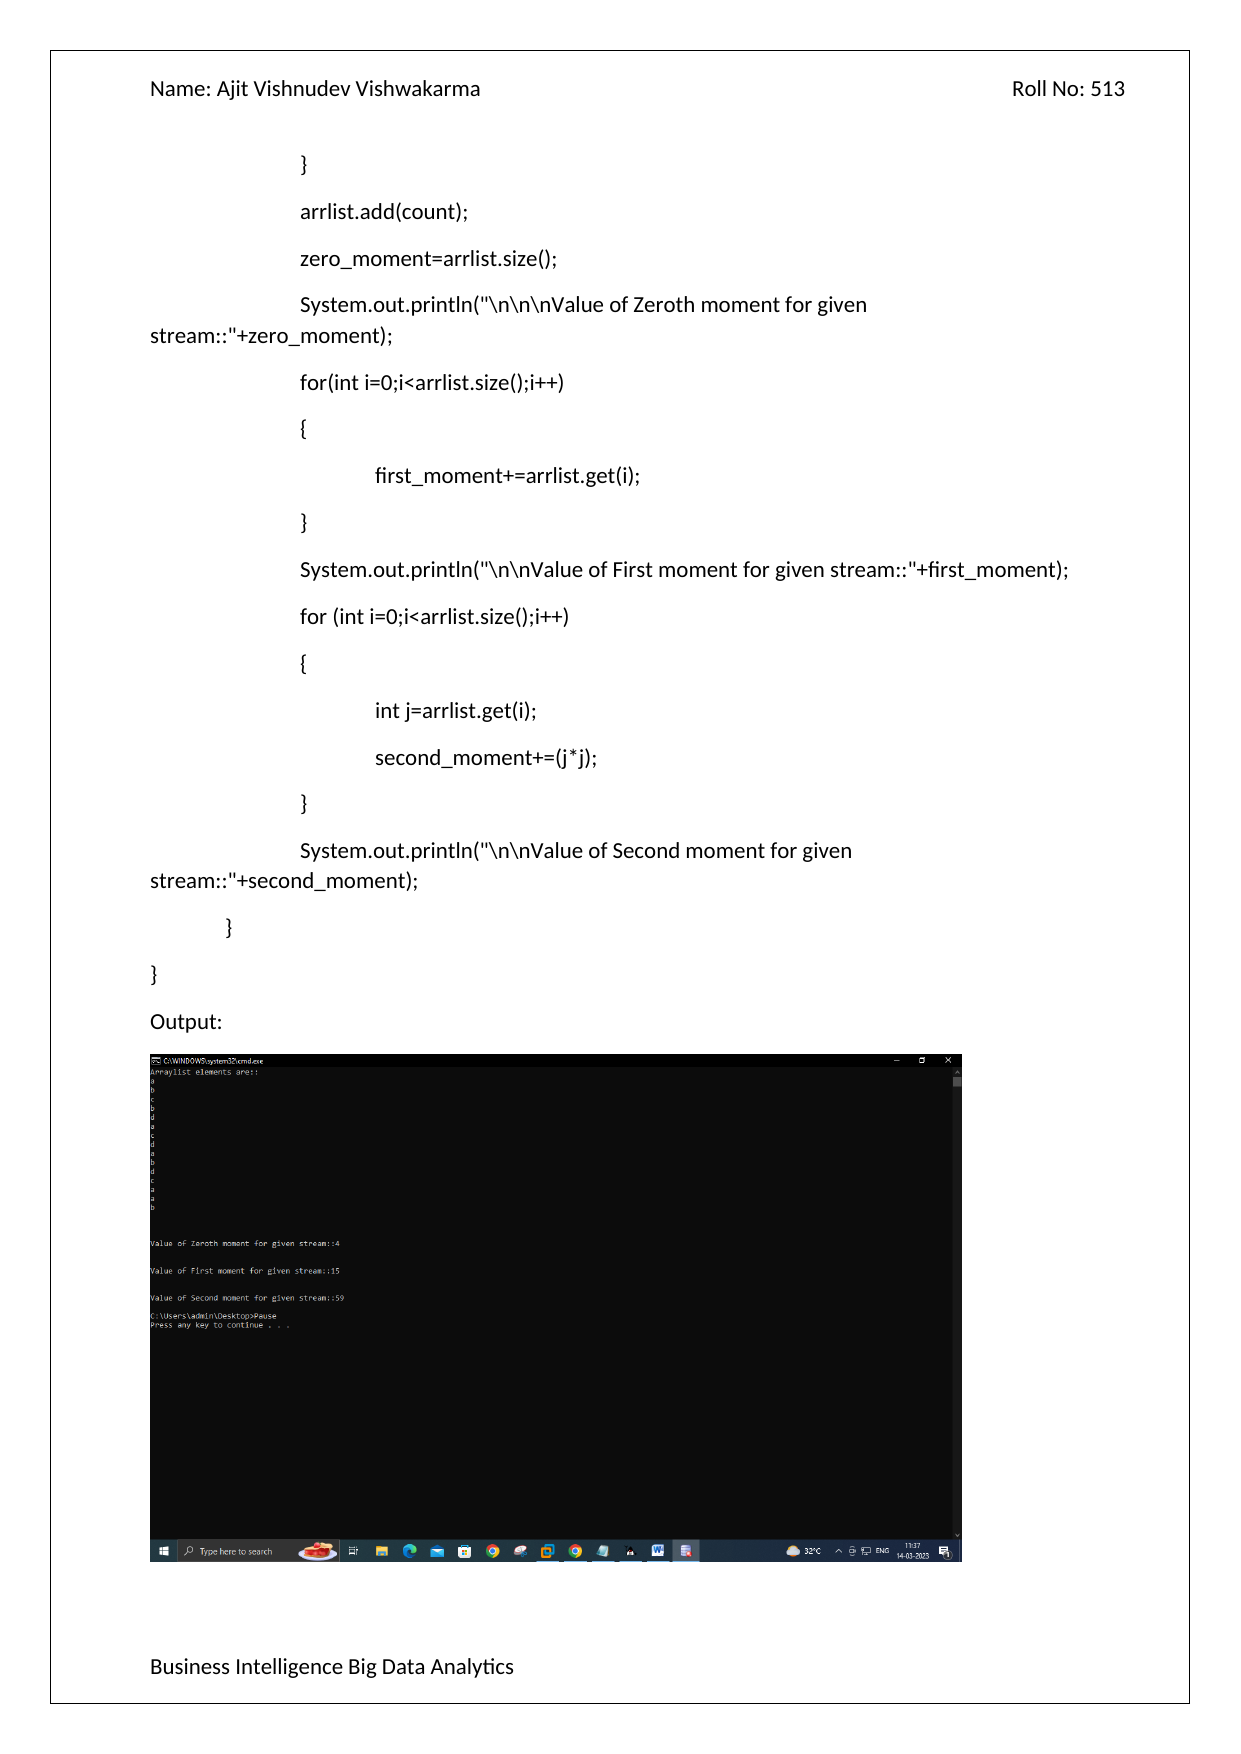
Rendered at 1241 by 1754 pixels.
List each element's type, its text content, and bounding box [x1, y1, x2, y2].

text } [150, 150, 1090, 178]
text second_moment+=(j*j); [150, 743, 1090, 771]
text int j=arrlist.get(i); [150, 696, 1090, 724]
text System.out.println("\n\n\nValue of Zeroth moment for given stream::"+zero_moment); [150, 291, 1090, 349]
text } [150, 789, 1090, 818]
text { [150, 414, 1090, 443]
text arrlist.add(count); [150, 197, 1090, 225]
text Output: [150, 1007, 1090, 1035]
picture [150, 1054, 962, 1562]
text System.out.println("\n\nValue of First moment for given stream::"+first_moment); [150, 555, 1090, 583]
text for (int i=0;i<arrlist.size();i++) [150, 602, 1090, 630]
text } [150, 960, 1090, 988]
text System.out.println("\n\nValue of Second moment for given stream::"+second_moment); [150, 836, 1090, 895]
text zero_moment=arrlist.size(); [150, 244, 1090, 272]
text { [150, 649, 1090, 677]
text first_moment+=arrlist.get(i); [150, 461, 1090, 489]
text for(int i=0;i<arrlist.size();i++) [150, 368, 1090, 396]
text } [150, 913, 1090, 942]
text } [150, 508, 1090, 536]
